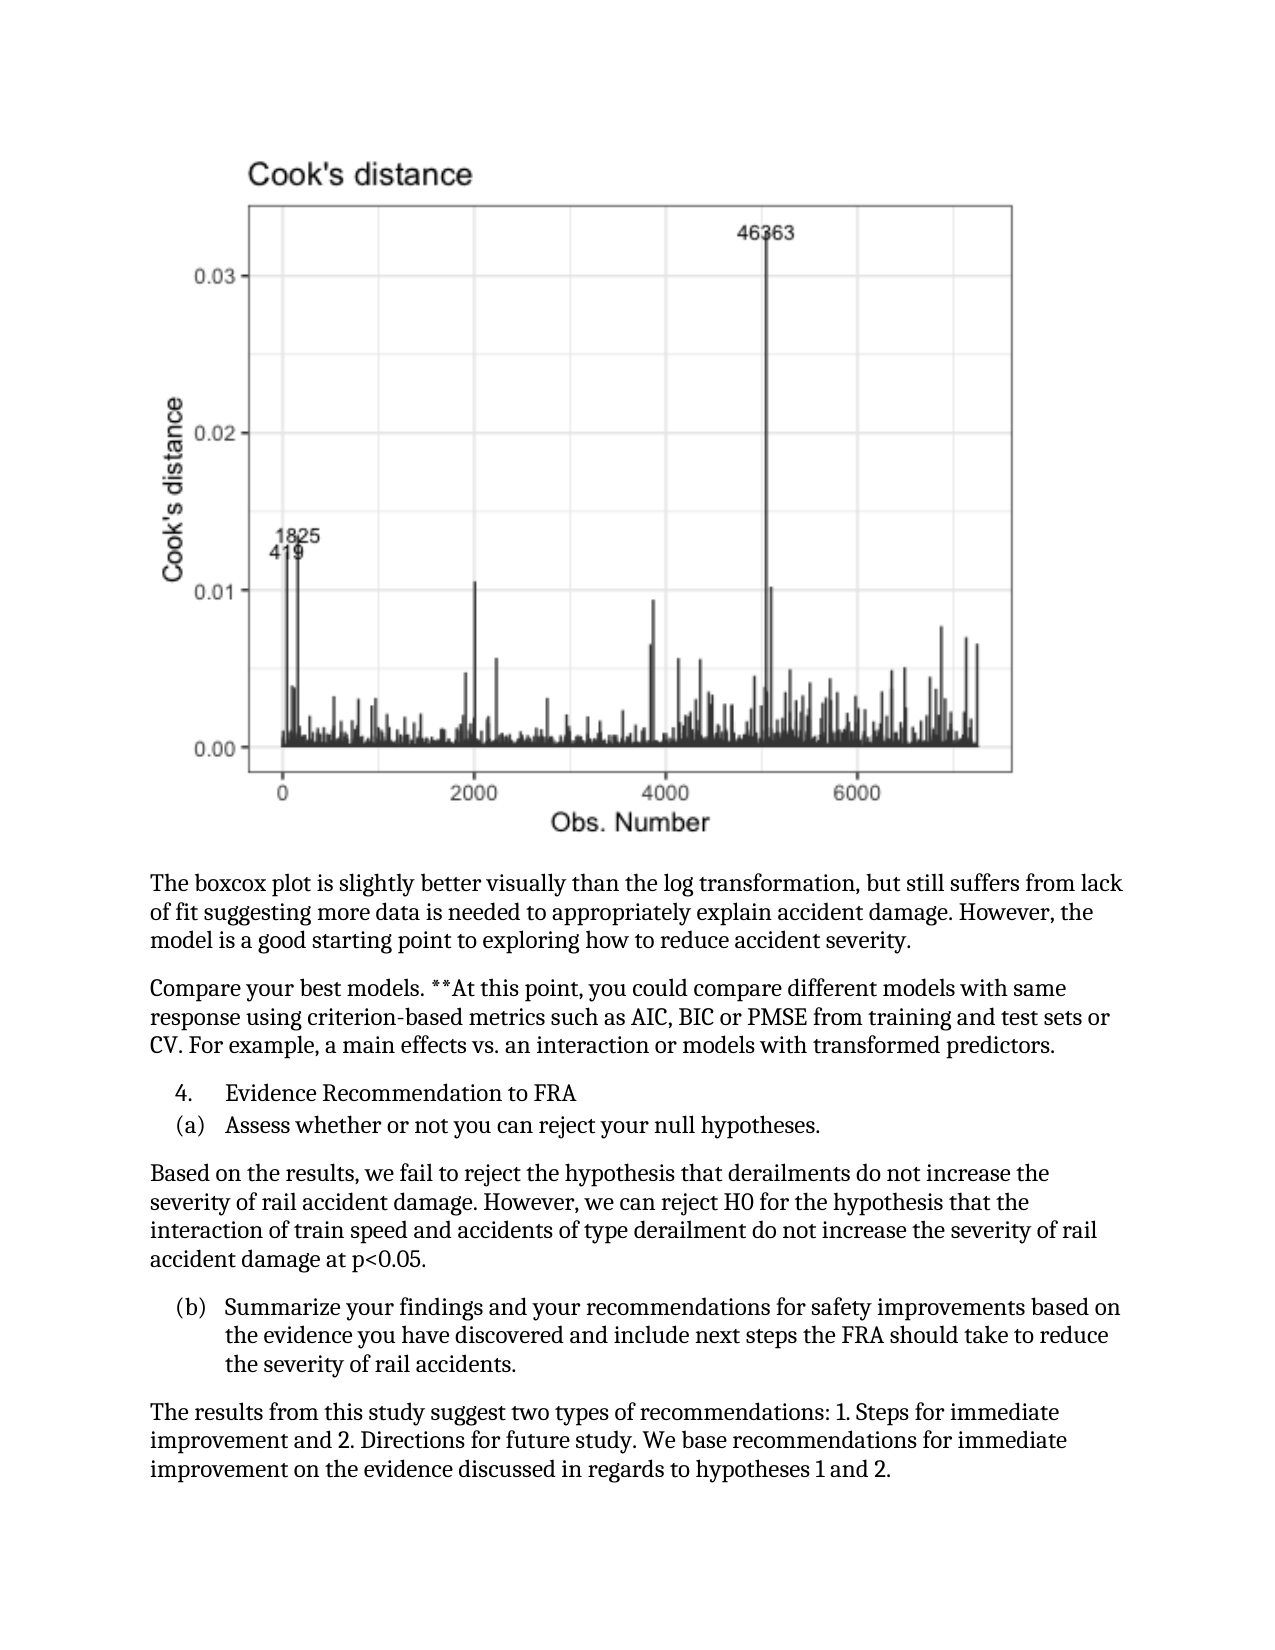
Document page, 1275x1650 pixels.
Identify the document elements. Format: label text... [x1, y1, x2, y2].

text The results from this study suggest two types of recommendations: 1. Steps for immediate improvement and 2. Directions for future study. We base recommendations for immediate improvement on the evidence discussed in regards to hypotheses 1 and 2. [150, 1397, 1125, 1484]
text The boxcox plot is slightly better visually than the log transformation, but still suffers from lack of fit suggesting more data is needed to appropriately explain accident damage. However, the model is a good starting point to exploring how to reduce accident severity. [150, 869, 1125, 955]
list Summarize your findings and your recommendations for safety improvements based on the evidence you have discovered and include next steps the FRA should take to reduce the severity of rail accidents. [175, 1292, 1125, 1379]
text Based on the results, we fail to reject the hypothesis that derailments do not increase the severity of rail accident damage. However, we can reject H0 for the hypothesis that the interaction of train speed and accidents of type derailment do not increase the severity of rail accident damage at p<0.05. [150, 1159, 1125, 1274]
text Compare your best models. **At this point, you could compare different models with same response using criterion-based metrics such as AIC, BIC or PMSE from training and test sets or CV. For example, a main effects vs. an interaction or models with transformed predictors. [150, 974, 1125, 1060]
list Evidence Recommendation to FRA [175, 1079, 1125, 1107]
picture [150, 150, 1025, 850]
list Assess whether or not you can reject your null hypotheses. [175, 1111, 1125, 1140]
